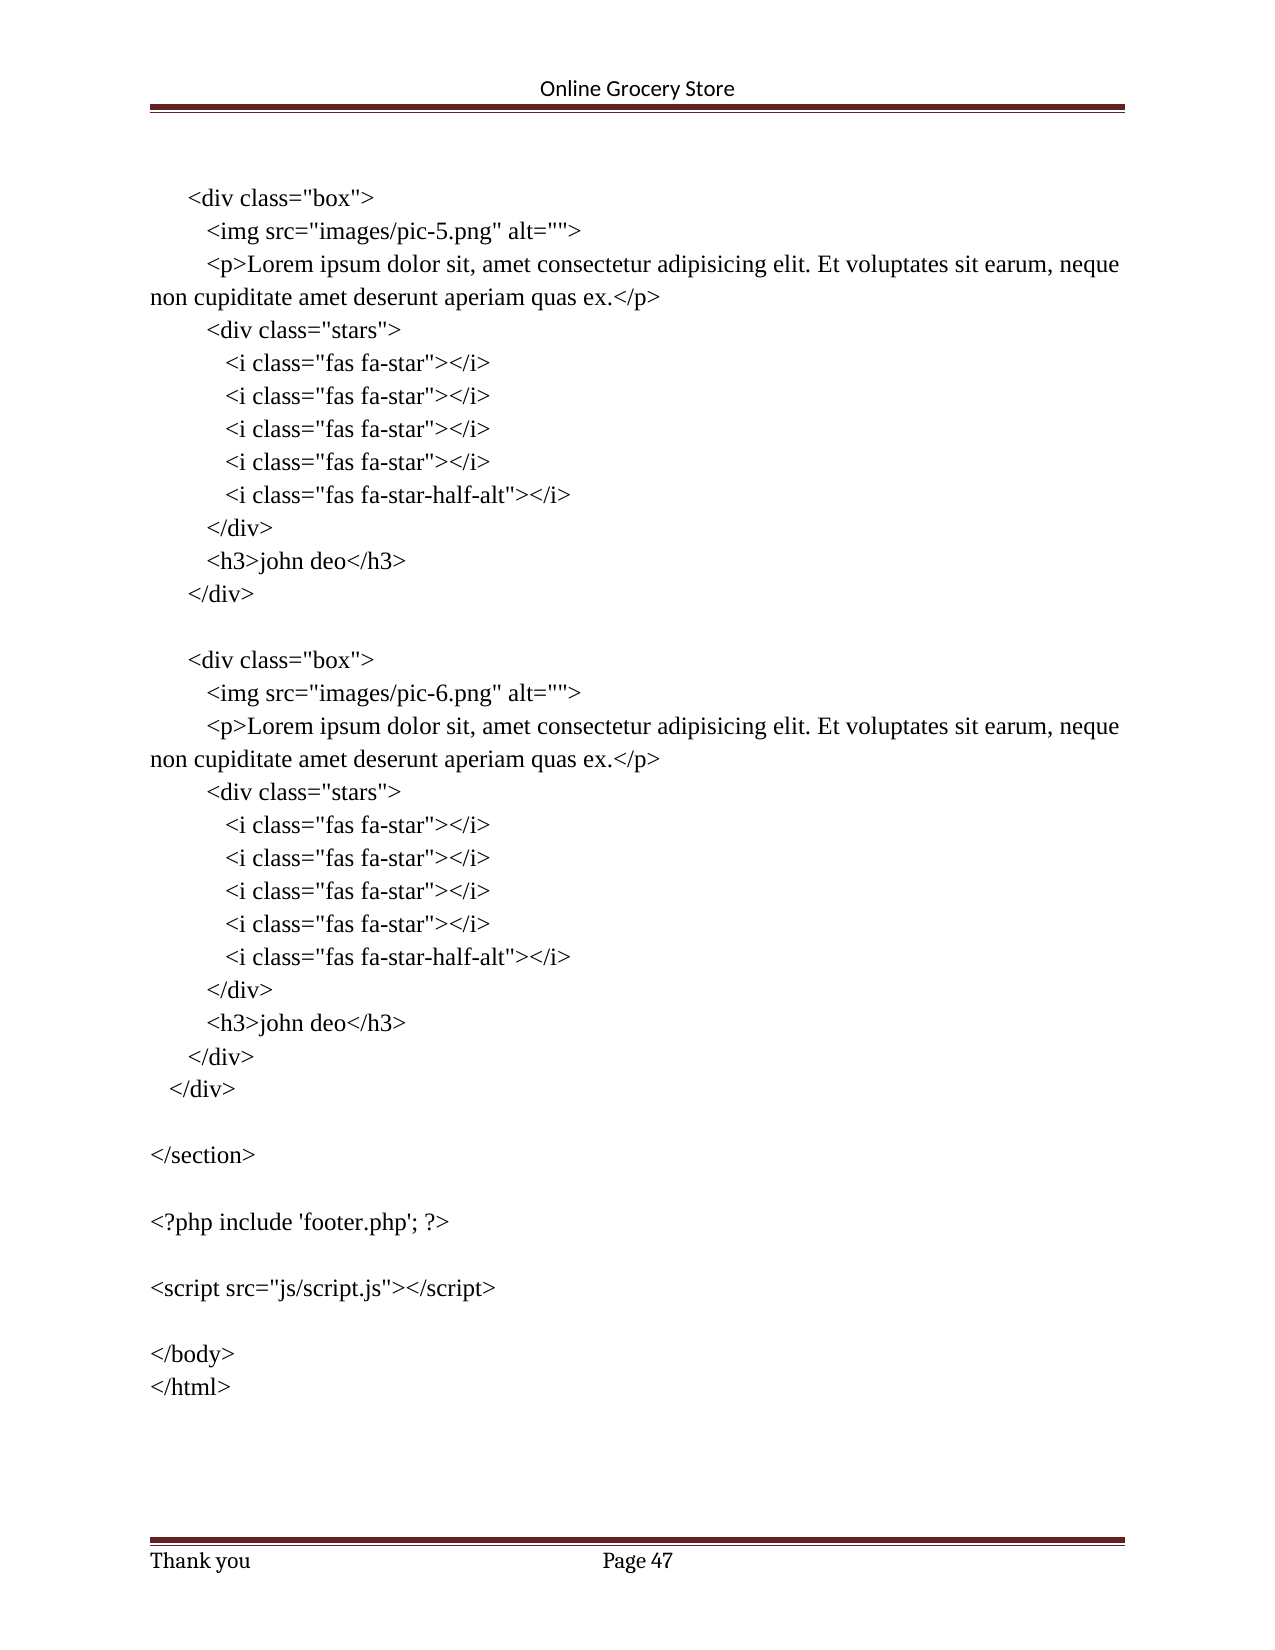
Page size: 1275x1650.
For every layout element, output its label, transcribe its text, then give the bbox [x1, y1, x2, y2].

text <i class="fas fa-star"></i> [150, 876, 1125, 905]
text <i class="fas fa-star-half-alt"></i> [150, 480, 1125, 509]
text </div> [150, 976, 1125, 1004]
text <h3>john deo</h3> [150, 546, 1125, 575]
text </div> [150, 513, 1125, 542]
text <div class="stars"> [150, 777, 1125, 806]
text </div> [150, 579, 1125, 608]
text <div class="box"> [150, 183, 1125, 212]
text <i class="fas fa-star"></i> [150, 909, 1125, 938]
text <?php include 'footer.php'; ?> [150, 1207, 1125, 1235]
text <p>Lorem ipsum dolor sit, amet consectetur adipisicing elit. Et voluptates sit earum, neque non cupiditate amet deserunt aperiam quas ex.</p> [150, 249, 1125, 311]
text <i class="fas fa-star"></i> [150, 447, 1125, 476]
text <i class="fas fa-star"></i> [150, 810, 1125, 839]
text </html> [150, 1372, 1125, 1401]
text <script src="js/script.js"></script> [150, 1273, 1125, 1301]
text <img src="images/pic-6.png" alt=""> [150, 678, 1125, 707]
text <i class="fas fa-star-half-alt"></i> [150, 942, 1125, 971]
text <img src="images/pic-5.png" alt=""> [150, 216, 1125, 245]
text <i class="fas fa-star"></i> [150, 843, 1125, 872]
text <h3>john deo</h3> [150, 1008, 1125, 1037]
text <i class="fas fa-star"></i> [150, 381, 1125, 410]
text <p>Lorem ipsum dolor sit, amet consectetur adipisicing elit. Et voluptates sit earum, neque non cupiditate amet deserunt aperiam quas ex.</p> [150, 711, 1125, 773]
text </body> [150, 1339, 1125, 1367]
text <i class="fas fa-star"></i> [150, 414, 1125, 443]
text <i class="fas fa-star"></i> [150, 348, 1125, 377]
text <div class="stars"> [150, 315, 1125, 344]
text <div class="box"> [150, 645, 1125, 674]
text </section> [150, 1141, 1125, 1169]
text </div> [150, 1074, 1125, 1103]
text </div> [150, 1042, 1125, 1070]
